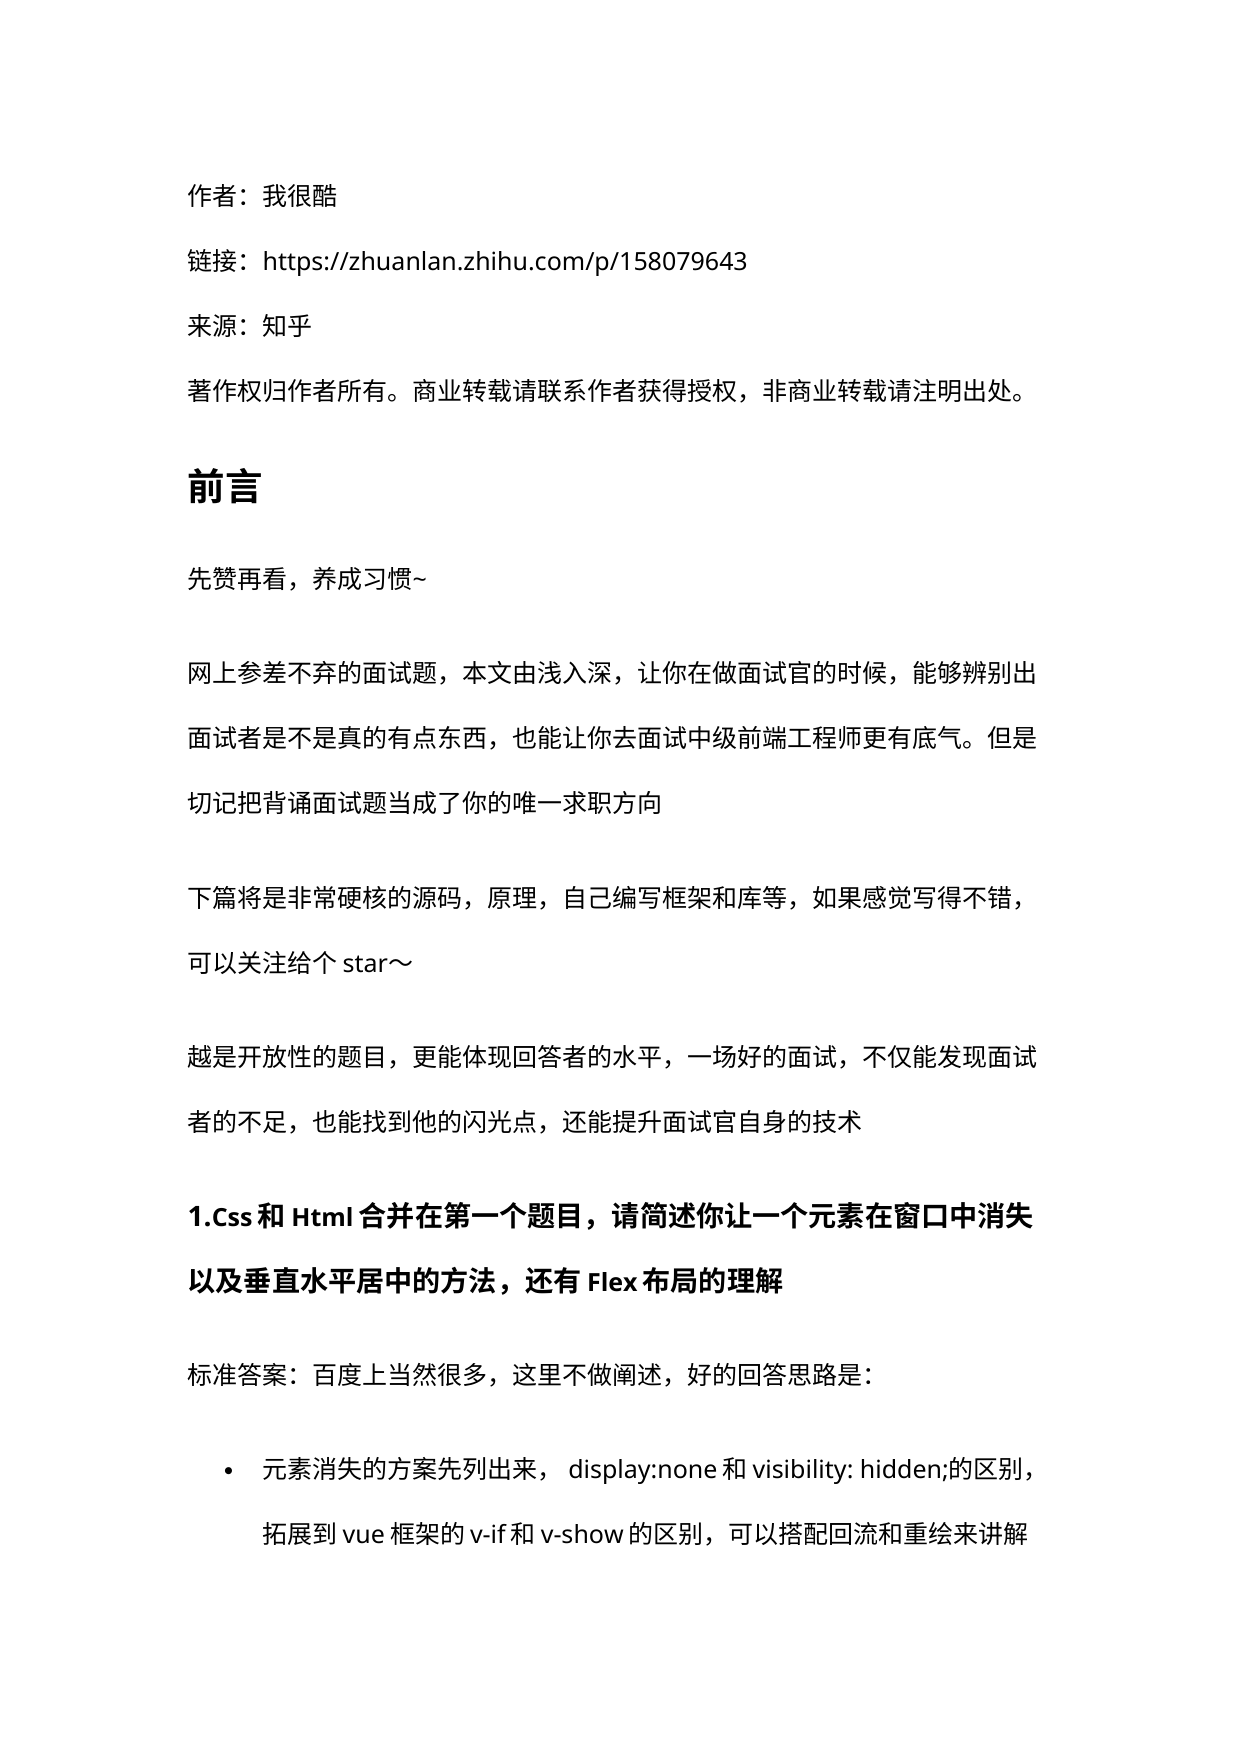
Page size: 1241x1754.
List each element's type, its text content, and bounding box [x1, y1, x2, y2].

text 1.Css和Html合并在第一个题目，请简述你让一个元素在窗口中消失以及垂直水平居中的方法，还有Flex布局的理解 [187, 1182, 1053, 1312]
text 前言 [187, 451, 1053, 516]
list 元素消失的方案先列出来， display:none和visibility: hidden;的区别，拓展到vue框架的v-if和v-show的区别，可以搭配回流和重绘来讲解 [225, 1435, 1053, 1565]
text 下篇将是非常硬核的源码，原理，自己编写框架和库等，如果感觉写得不错，可以关注给个star～ [187, 864, 1053, 994]
text 标准答案：百度上当然很多，这里不做阐述，好的回答思路是： [187, 1341, 1053, 1406]
text 网上参差不弃的面试题，本文由浅入深，让你在做面试官的时候，能够辨别出面试者是不是真的有点东西，也能让你去面试中级前端工程师更有底气。但是切记把背诵面试题当成了你的唯一求职方向 [187, 639, 1053, 834]
text 先赞再看，养成习惯~ [187, 545, 1053, 610]
text 作者：我很酷 链接：https://zhuanlan.zhihu.com/p/158079643 来源：知乎 著作权归作者所有。商业转载请联系作者获得授权，非商业转载请注明出处。 [187, 162, 1053, 422]
text 越是开放性的题目，更能体现回答者的水平，一场好的面试，不仅能发现面试者的不足，也能找到他的闪光点，还能提升面试官自身的技术 [187, 1023, 1053, 1153]
